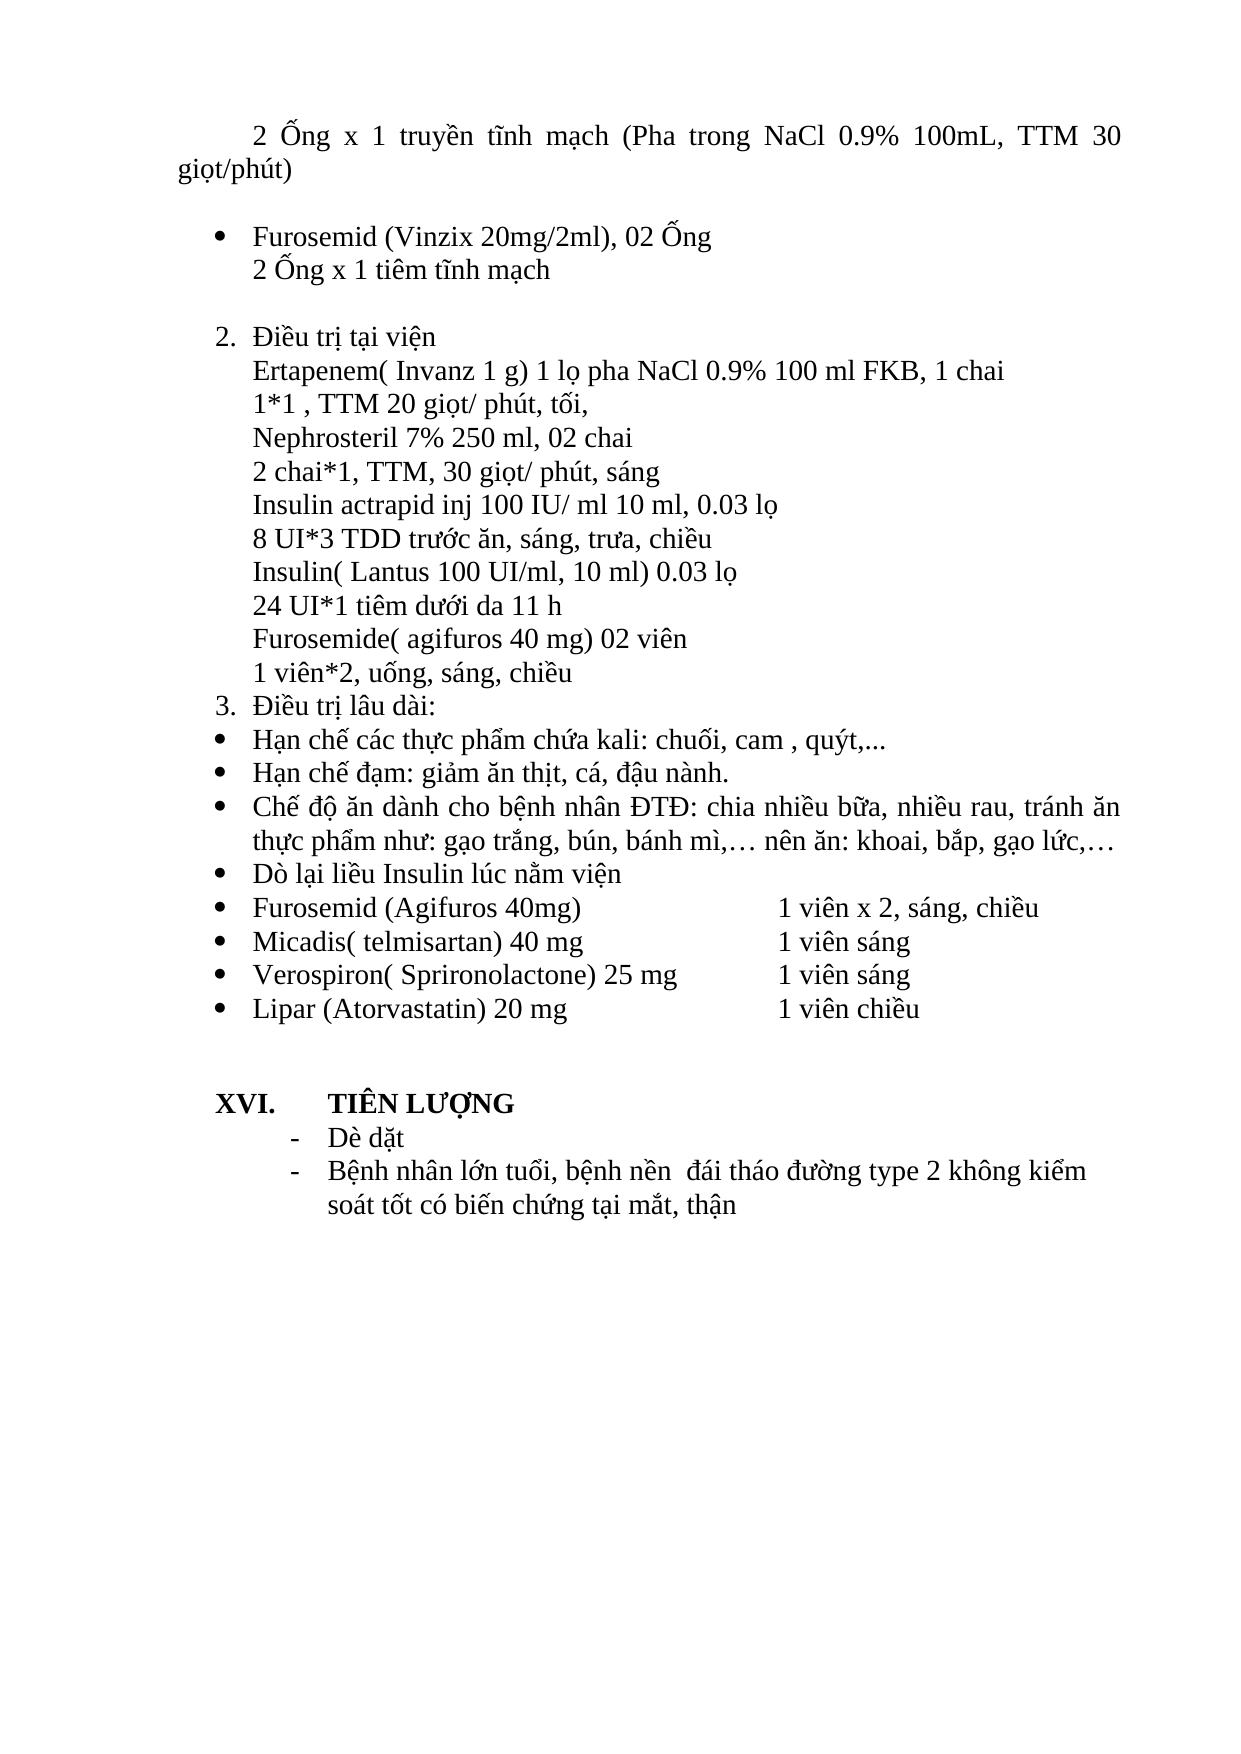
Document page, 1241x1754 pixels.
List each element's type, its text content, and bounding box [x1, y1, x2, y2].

text Insulin actrapid inj 100 IU/ ml 10 ml, 0.03 lọ [177, 487, 1122, 521]
list Furosemid (Vinzix 20mg/2ml), 02 Ống [215, 219, 1122, 252]
list Lipar (Atorvastatin) 20 mg 1 viên chiều [215, 991, 1122, 1025]
text 1 viên*2, uống, sáng, chiều [177, 655, 1122, 688]
list Điều trị tại viện [215, 319, 1122, 353]
text 24 UI*1 tiêm dưới da 11 h [177, 588, 1122, 621]
list Dò lại liều Insulin lúc nằm viện [215, 856, 1122, 890]
list Hạn chế các thực phẩm chứa kali: chuối, cam , quýt,... [215, 722, 1122, 756]
list Verospiron( Sprironolactone) 25 mg 1 viên sáng [215, 957, 1122, 991]
list Furosemid (Agifuros 40mg) 1 viên x 2, sáng, chiều [215, 890, 1122, 924]
text Nephrosteril 7% 250 ml, 02 chai [177, 420, 1122, 454]
list Hạn chế đạm: giảm ăn thịt, cá, đậu nành. [215, 756, 1122, 789]
list Bệnh nhân lớn tuổi, bệnh nền đái tháo đường type 2 không kiểm soát tốt có biến chứng tại mắt, thận [290, 1153, 1122, 1220]
list Chế độ ăn dành cho bệnh nhân ĐTĐ: chia nhiều bữa, nhiều rau, tránh ăn thực phẩm như: gạo trắng, bún, bánh mì,… nên ăn: khoai, bắp, gạo lức,… [215, 789, 1122, 856]
list Micadis( telmisartan) 40 mg 1 viên sáng [215, 924, 1122, 957]
text 8 UI*3 TDD trước ăn, sáng, trưa, chiều [177, 521, 1122, 554]
text Insulin( Lantus 100 UI/ml, 10 ml) 0.03 lọ [177, 554, 1122, 588]
list TIÊN LƯỢNG [215, 1086, 1122, 1120]
text Furosemide( agifuros 40 mg) 02 viên [177, 621, 1122, 655]
text Ertapenem( Invanz 1 g) 1 lọ pha NaCl 0.9% 100 ml FKB, 1 chai [177, 353, 1122, 387]
text 2 chai*1, TTM, 30 giọt/ phút, sáng [177, 454, 1122, 487]
text 2 Ống x 1 truyền tĩnh mạch (Pha trong NaCl 0.9% 100mL, TTM 30 giọt/phút) [177, 118, 1122, 185]
list Dè dặt [290, 1120, 1122, 1153]
text 2 Ống x 1 tiêm tĩnh mạch [177, 252, 1122, 286]
list Điều trị lâu dài: [215, 688, 1122, 722]
text 1*1 , TTM 20 giọt/ phút, tối, [177, 387, 1122, 420]
